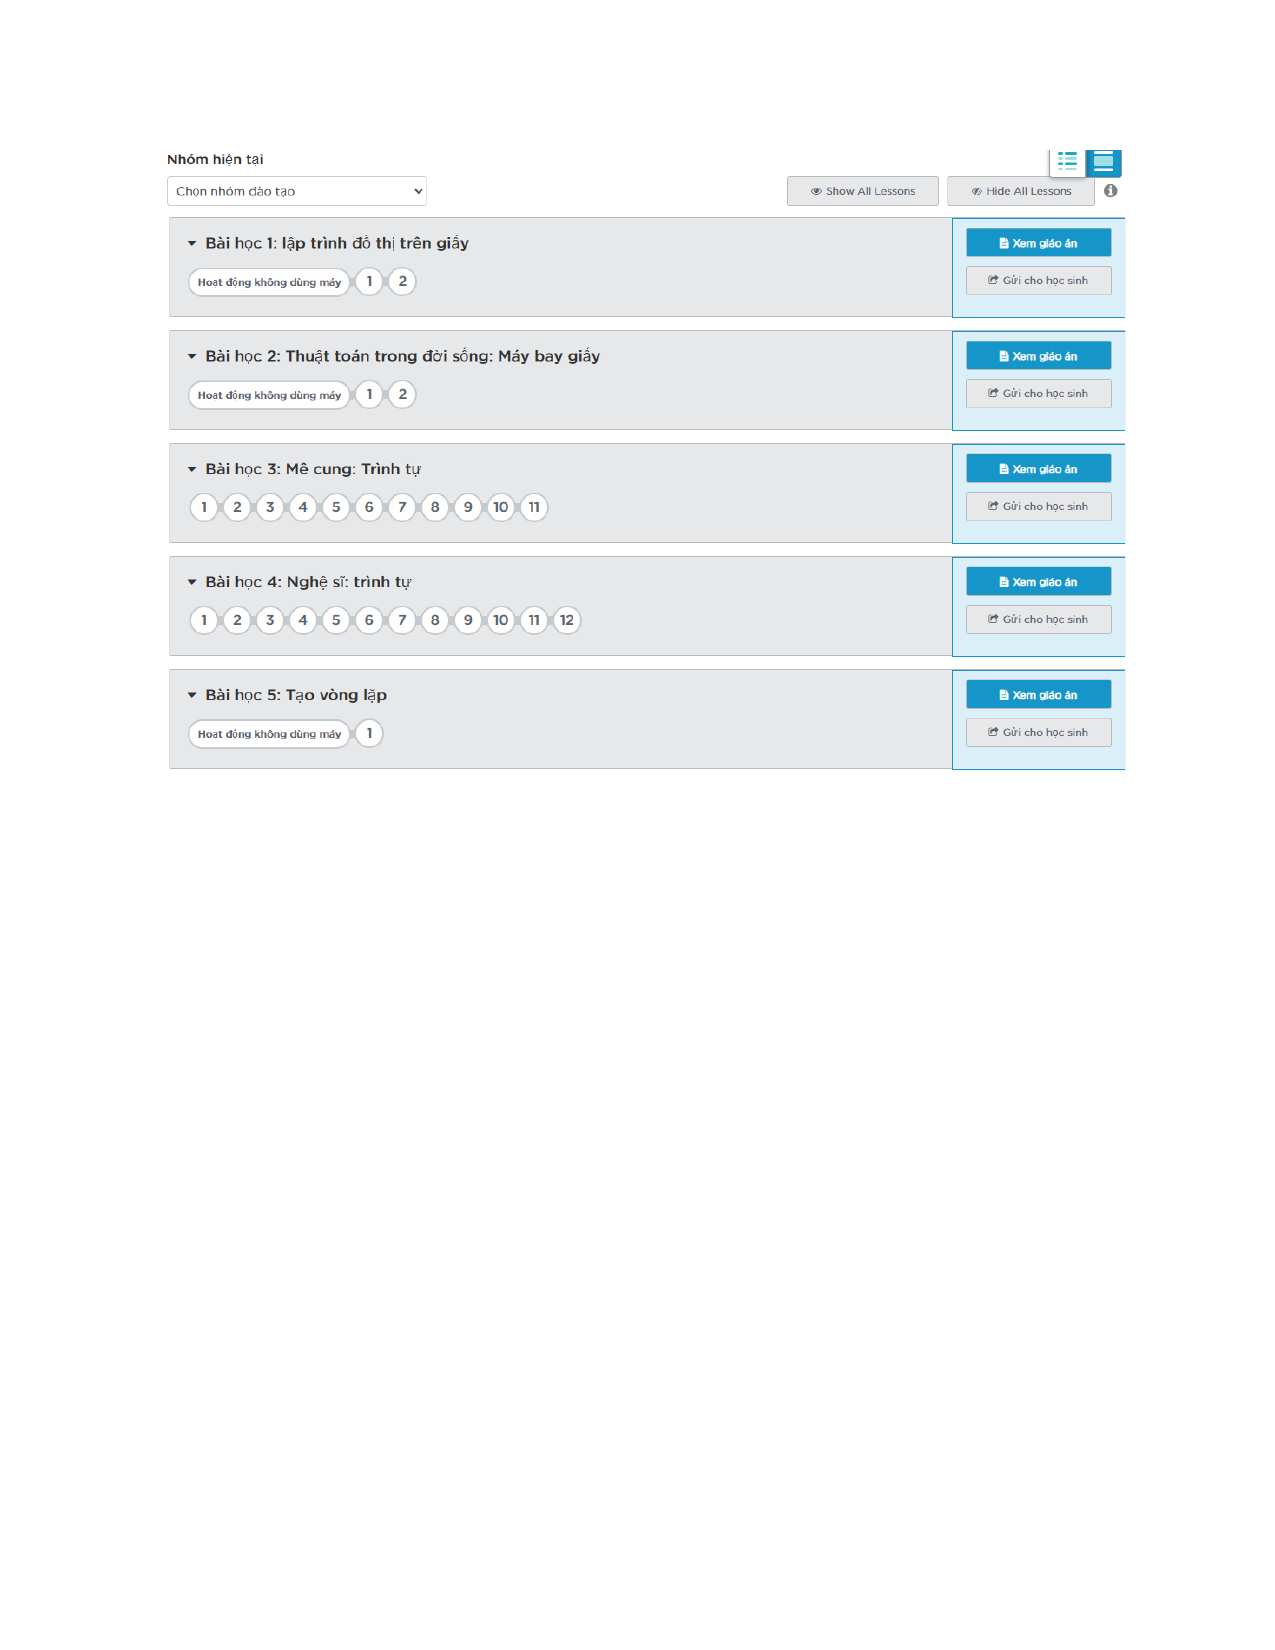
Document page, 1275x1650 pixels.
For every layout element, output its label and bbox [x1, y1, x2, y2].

picture [150, 150, 1125, 772]
